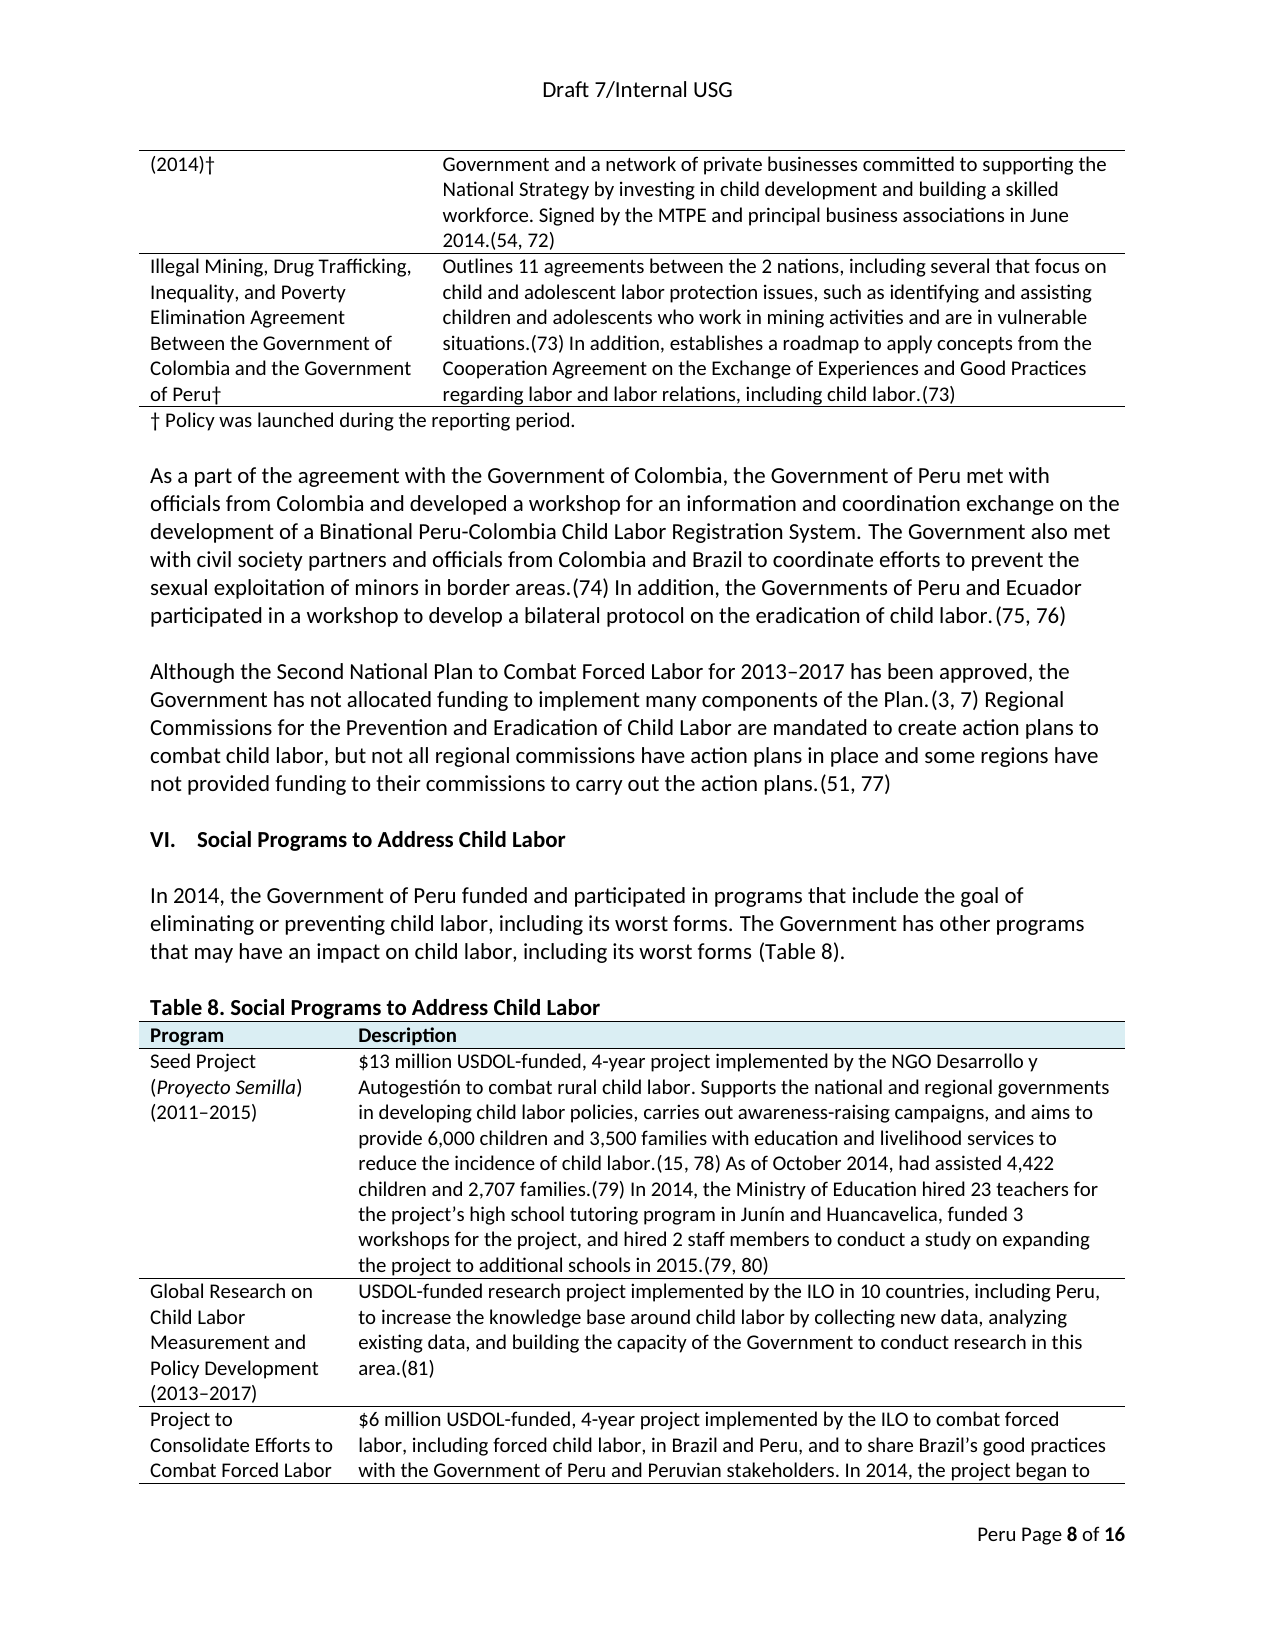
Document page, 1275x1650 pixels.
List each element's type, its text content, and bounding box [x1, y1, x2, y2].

table_cell $13 million USDOL-funded, 4-year project implemented by the NGO Desarrollo y Autogestión to combat rural child labor. Supports the national and regional governments in developing child labor policies, carries out awareness-raising campaigns, and aims to provide 6,000 children and 3,500 families with education and livelihood services to reduce the incidence of child labor.(15, 78) As of October 2014, had assisted 4,422 children and 2,707 families.(79) In 2014, the Ministry of Education hired 23 teachers for the project’s high school tutoring program in Junín and Huancavelica, funded 3 workshops for the project, and hired 2 staff members to conduct a study on expanding the project to additional schools in 2015.(79, 80) [347, 1049, 1125, 1277]
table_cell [139, 1407, 347, 1483]
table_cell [431, 151, 1125, 253]
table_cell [139, 151, 431, 253]
text Although the Second National Plan to Combat Forced Labor for 2013–2017 has been approved, the Government has not allocated funding to implement many components of the Plan.(3, 7) Regional Commissions for the Prevention and Eradication of Child Labor are mandated to create action plans to combat child labor, but not all regional commissions have action plans in place and some regions have not provided funding to their commissions to carry out the action plans.(51, 77) [150, 657, 1125, 797]
subtitle Social Programs to Address Child Labor [150, 825, 1125, 853]
table_cell Outlines 11 agreements between the 2 nations, including several that focus on child and adolescent labor protection issues, such as identifying and assisting children and adolescents who work in mining activities and are in vulnerable situations.(73) In addition, establishes a roadmap to apply concepts from the Cooperation Agreement on the Exchange of Experiences and Good Practices regarding labor and labor relations, including child labor.(73) [431, 254, 1125, 406]
subtitle In 2014, the Government of Peru funded and participated in programs that include the goal of eliminating or preventing child labor, including its worst forms. The Government has other programs that may have an impact on child labor, including its worst forms (Table 8). [150, 881, 1125, 965]
table_header Description [347, 1022, 1125, 1048]
subtitle Table 8. Social Programs to Address Child Labor [150, 993, 1125, 1021]
table_cell USDOL-funded research project implemented by the ILO in 10 countries, including Peru, to increase the knowledge base around child labor by collecting new data, analyzing existing data, and building the capacity of the Government to conduct research in this area.(81) [347, 1279, 1125, 1406]
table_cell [347, 1407, 1125, 1483]
text As a part of the agreement with the Government of Colombia, the Government of Peru met with officials from Colombia and developed a workshop for an information and coordination exchange on the development of a Binational Peru-Colombia Child Labor Registration System. The Government also met with civil society partners and officials from Colombia and Brazil to coordinate efforts to prevent the sexual exploitation of minors in border areas.(74) In addition, the Governments of Peru and Ecuador participated in a workshop to develop a bilateral protocol on the eradication of child labor.(75, 76) [150, 461, 1125, 629]
table_cell Seed Project (Proyecto Semilla) (2011–2015) [139, 1049, 347, 1277]
table_cell Global Research on Child Labor Measurement and Policy Development (2013–2017) [139, 1279, 347, 1406]
text † Policy was launched during the reporting period. [150, 407, 1125, 433]
table_header Program [139, 1022, 347, 1048]
table_cell Illegal Mining, Drug Trafficking, Inequality, and Poverty Elimination Agreement Between the Government of Colombia and the Government of Peru† [139, 254, 431, 406]
